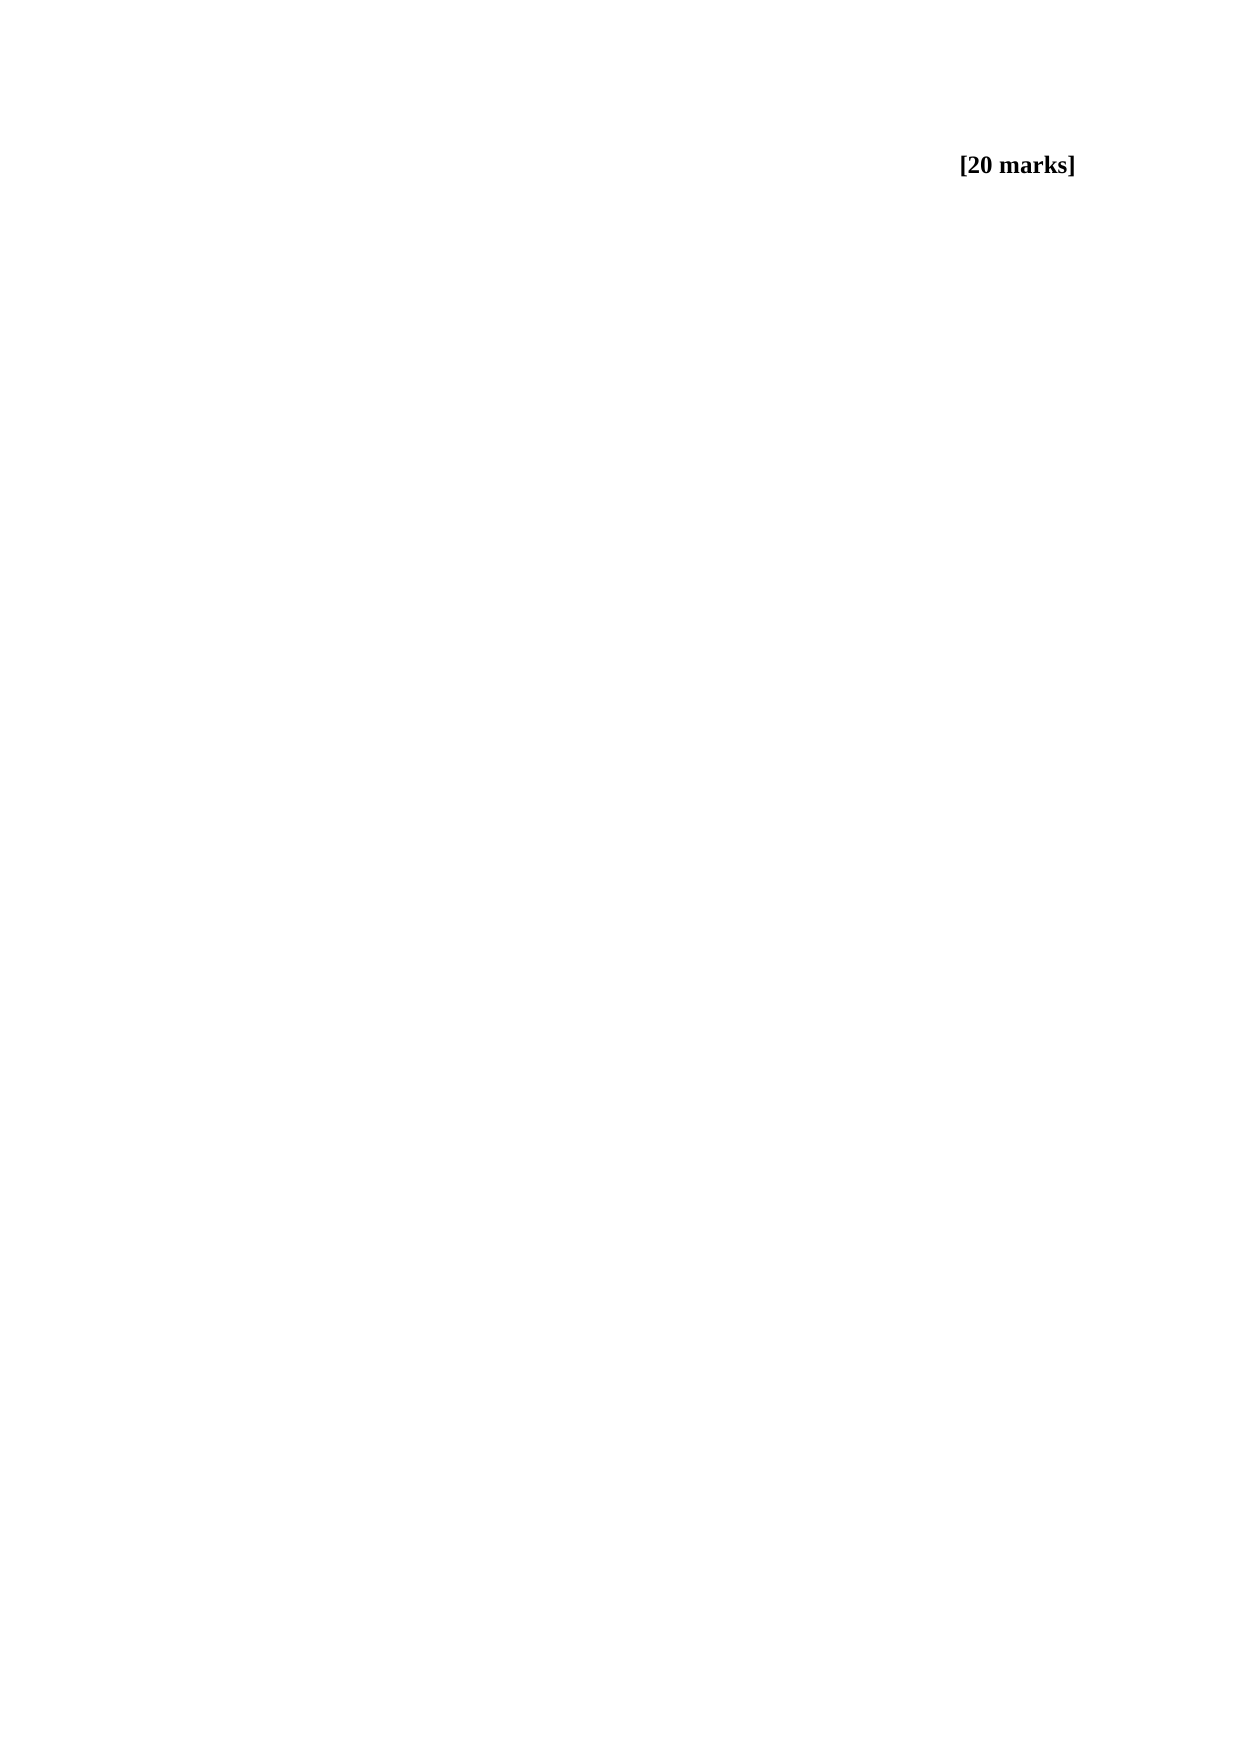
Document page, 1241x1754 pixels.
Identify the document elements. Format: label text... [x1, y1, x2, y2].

text [20 marks] [150, 150, 1075, 178]
